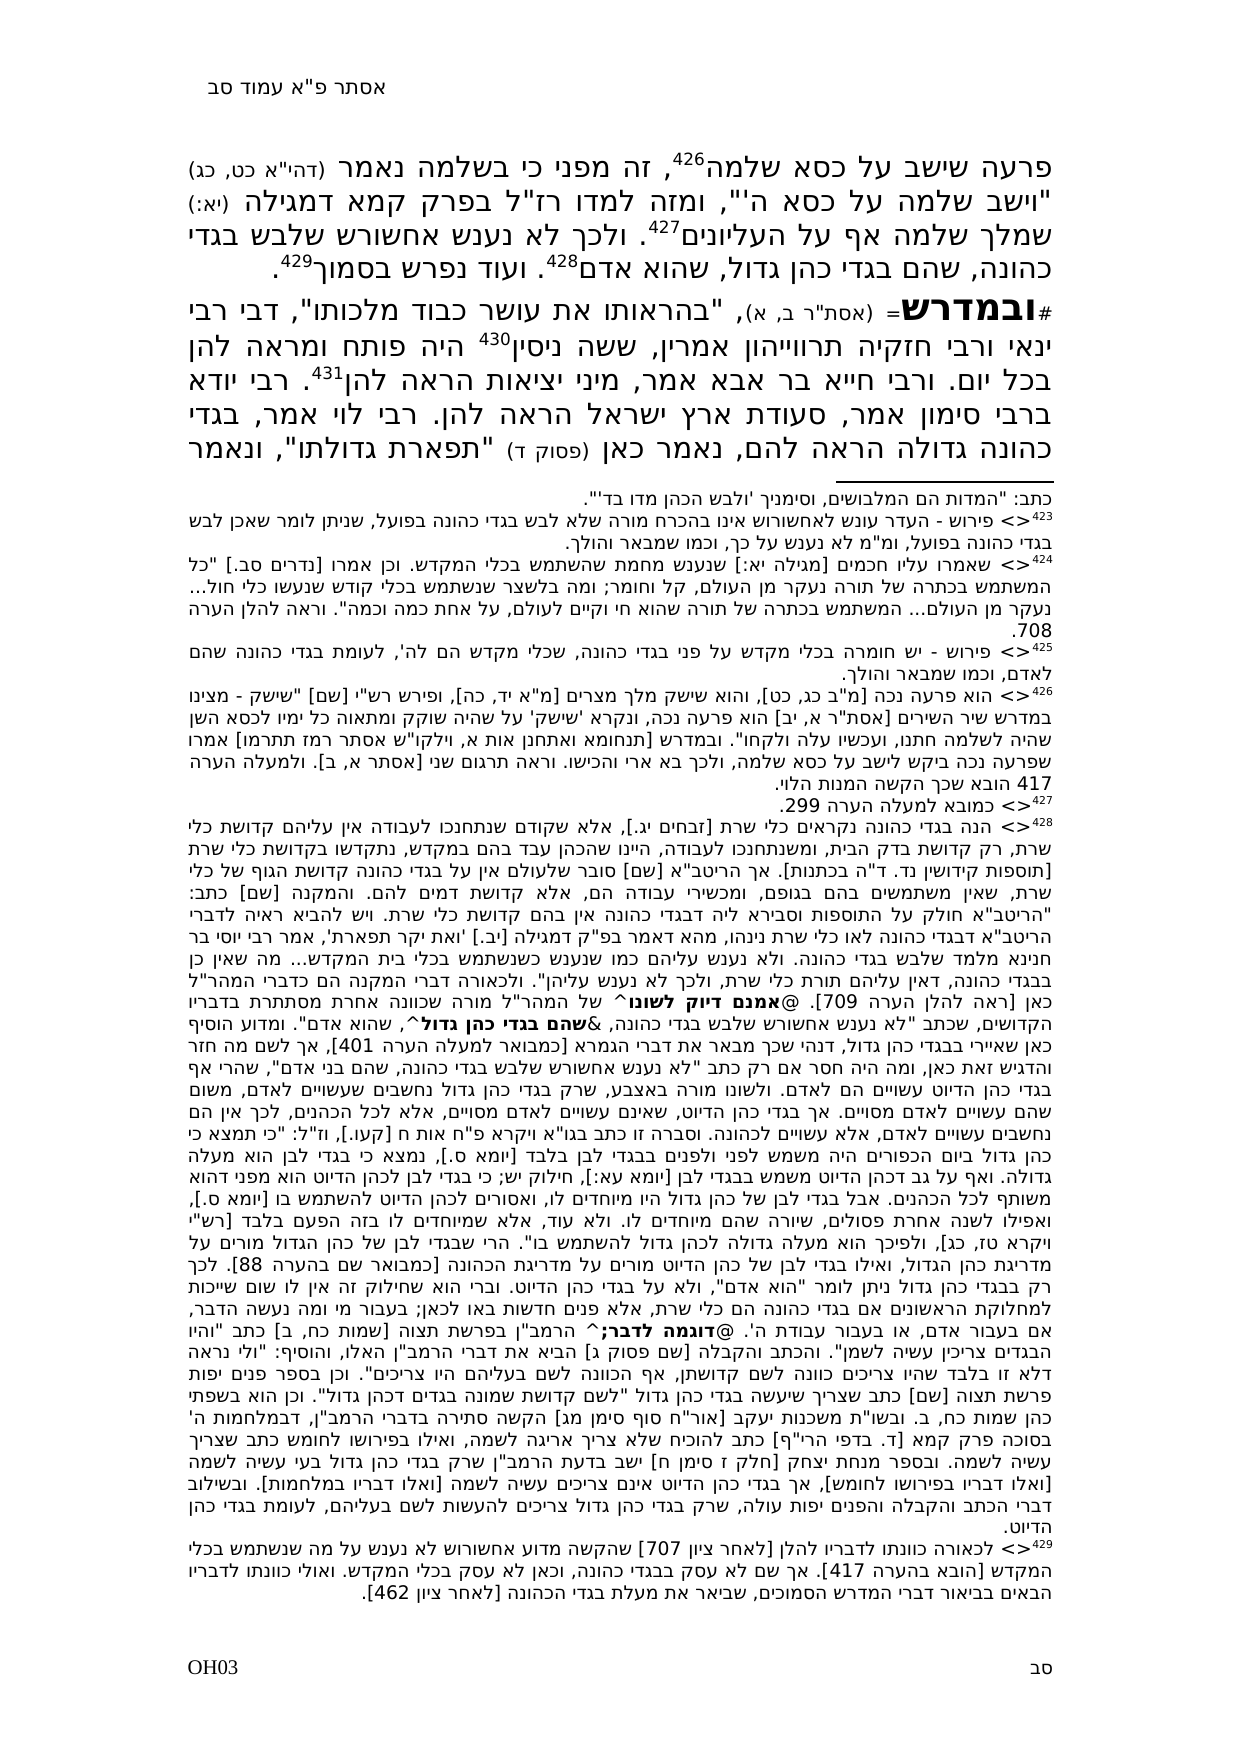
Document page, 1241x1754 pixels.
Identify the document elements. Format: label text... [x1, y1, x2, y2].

text #אמנם מזה= אין כל כך ראיה, שלא היה נענש בשביל שהיה לובש בגדי כהונה משום דיש לומר שלא היה נענש בלשצר רק שהיה משתמש בכלי שהם לה', ובשביל זה נענש. וכן מה שאמרו* שנענש פרעה שישב על כסא שלמה, זה מפני כי בשלמה נאמר (דהי"א כט, כג) "וישב שלמה על כסא ה'", ומזה למדו רז"ל בפרק קמא דמגילה (יא:) שמלך שלמה אף על העליונים. ולכך לא נענש אחשורש שלבש בגדי כהונה, שהם בגדי כהן גדול, שהוא אדם. ועוד נפרש בסמוך. [187, 150, 1053, 286]
text #ובמדרש= (אסת"ר ב, א), "בהראותו את עושר כבוד מלכותו", דבי רבי ינאי ורבי חזקיה תרווייהון אמרין, ששה ניסין היה פותח ומראה להן בכל יום. ורבי חייא בר אבא אמר, מיני יציאות הראה להן. רבי יודא ברבי סימון אמר, סעודת ארץ ישראל הראה להן. רבי לוי אמר, בגדי כהונה גדולה הראה להם, נאמר כאן (פסוק ד) "תפארת גדולתו", ונאמר להלן (שמות כח, ב) "ועשית בגדי קודש לאהרן אחיך לכבוד ולתפארת", מה "תפארת" האמור להלן בגדי כהונה [גדולה], אף "תפארת" האמור כאן בגדי כהונה גדולה. [187, 286, 1053, 465]
